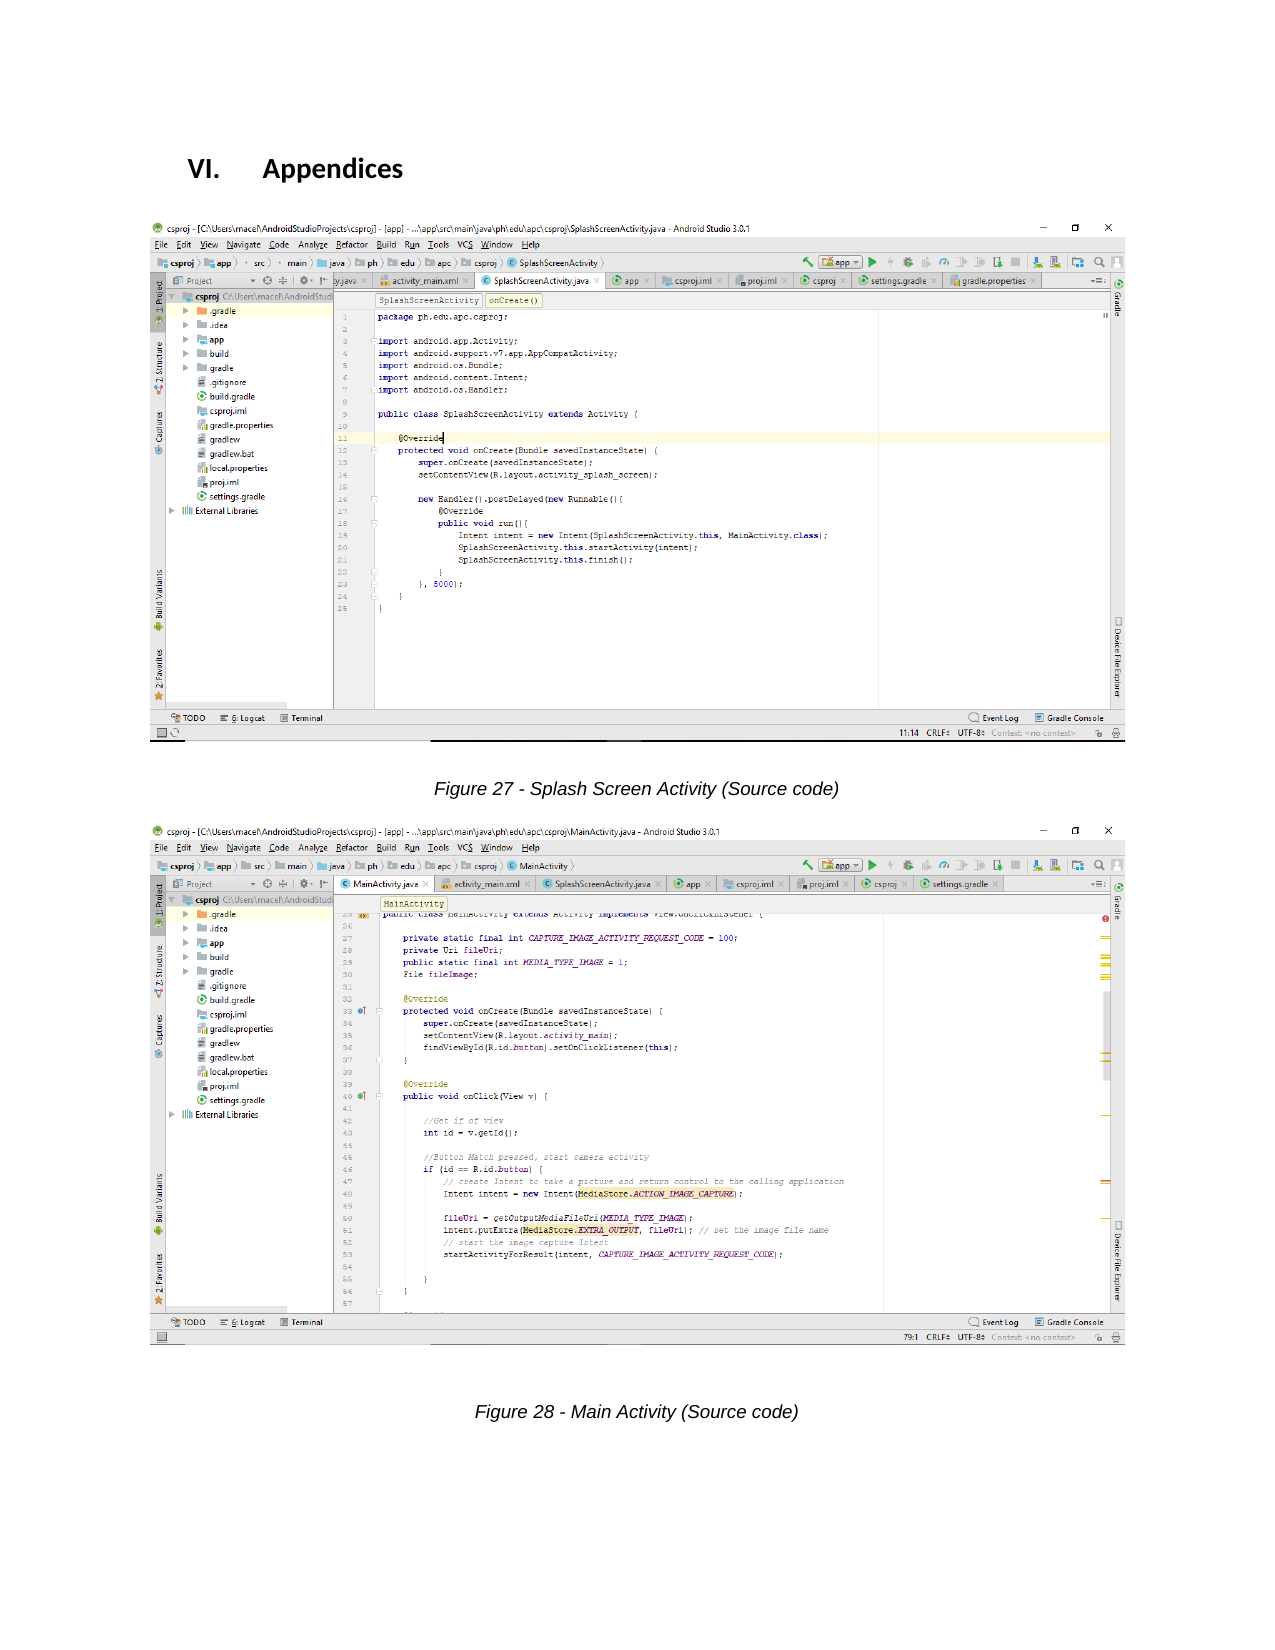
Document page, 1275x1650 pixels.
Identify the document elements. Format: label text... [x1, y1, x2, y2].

subtitle Appendices [187, 150, 1125, 186]
picture [150, 823, 1125, 1345]
text Figure 28 - Main Activity (Source code) [150, 1401, 1125, 1422]
picture [150, 220, 1125, 742]
text Figure 27 - Splash Screen Activity (Source code) [150, 778, 1125, 799]
